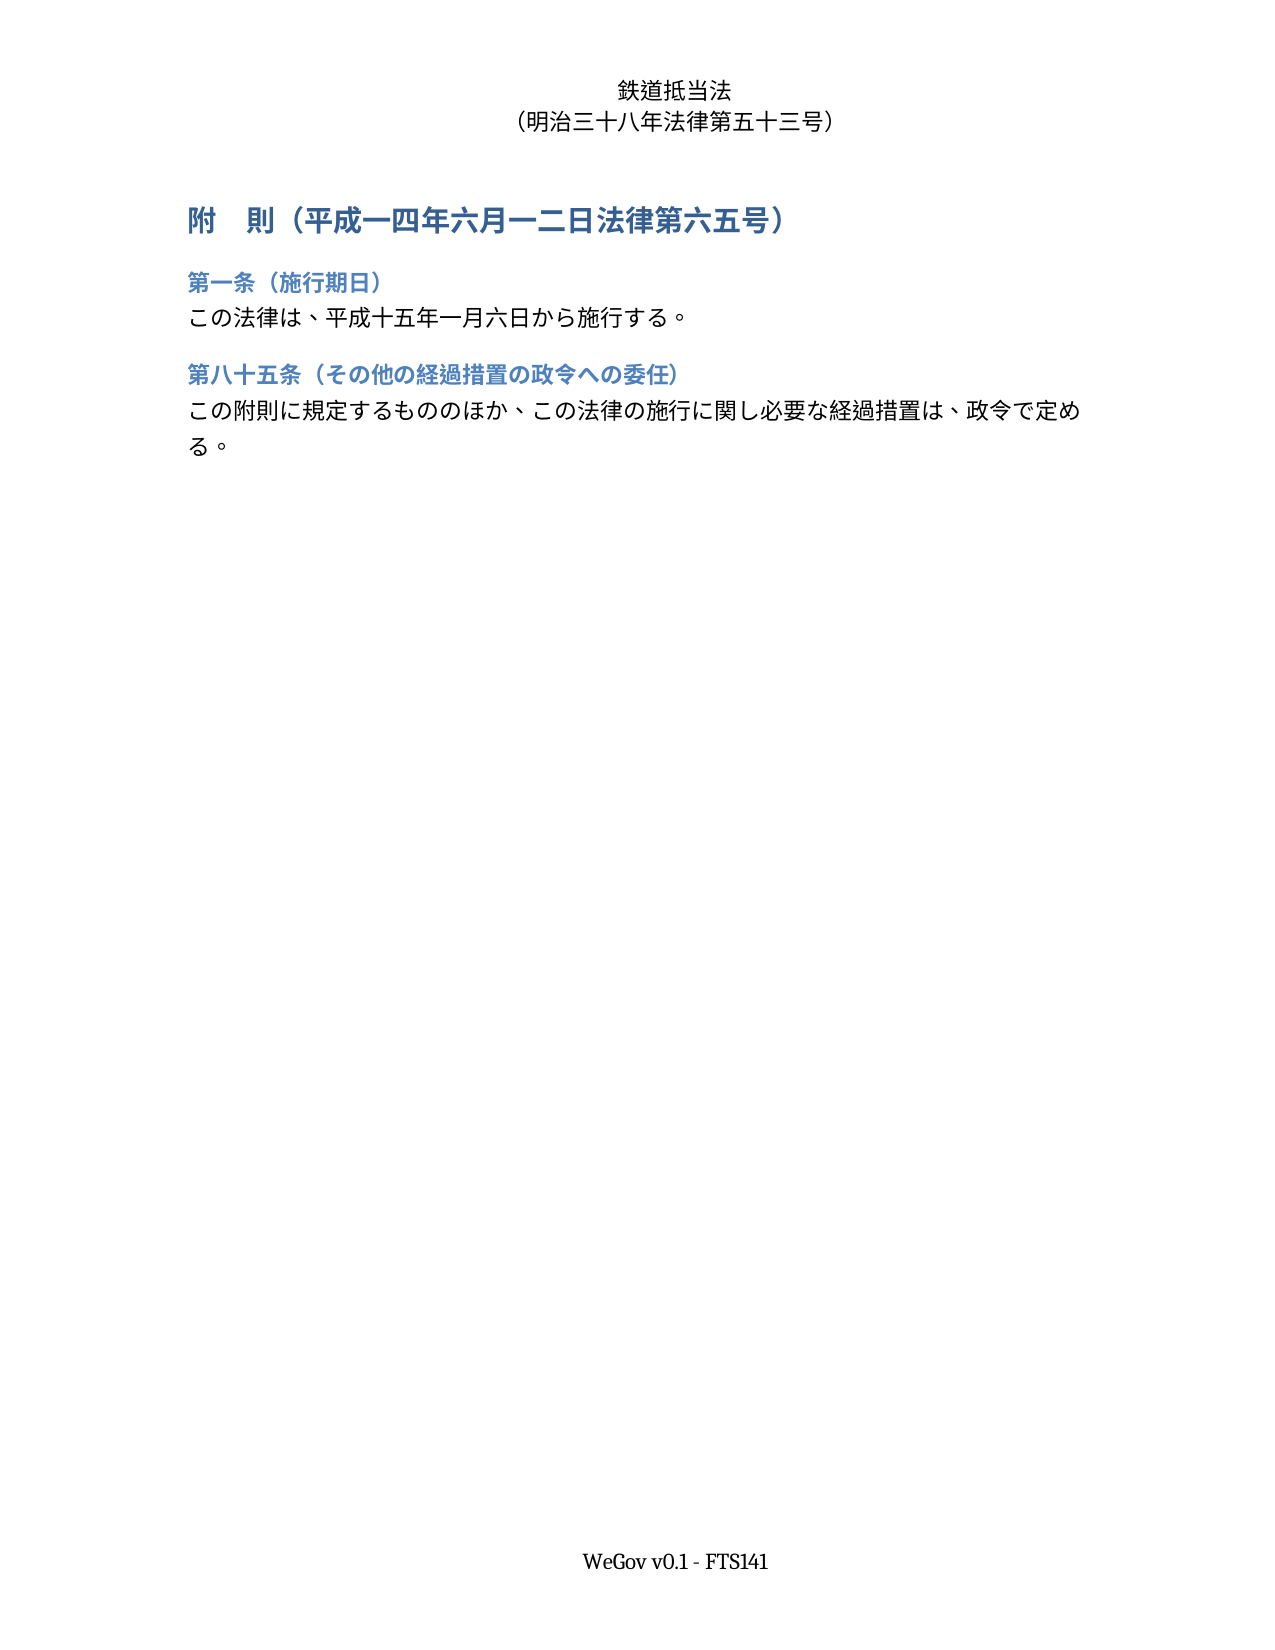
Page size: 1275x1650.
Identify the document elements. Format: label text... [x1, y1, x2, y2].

text この附則に規定するもののほか、この法律の施行に関し必要な経過措置は、政令で定める。 [187, 395, 1087, 462]
text この法律は、平成十五年一月六日から施行する。 [187, 302, 1087, 334]
subtitle 第一条（施行期日） [187, 266, 1087, 298]
subtitle 第八十五条（その他の経過措置の政令への委任） [187, 359, 1087, 390]
subtitle 附 則（平成一四年六月一二日法律第六五号） [187, 200, 1087, 240]
